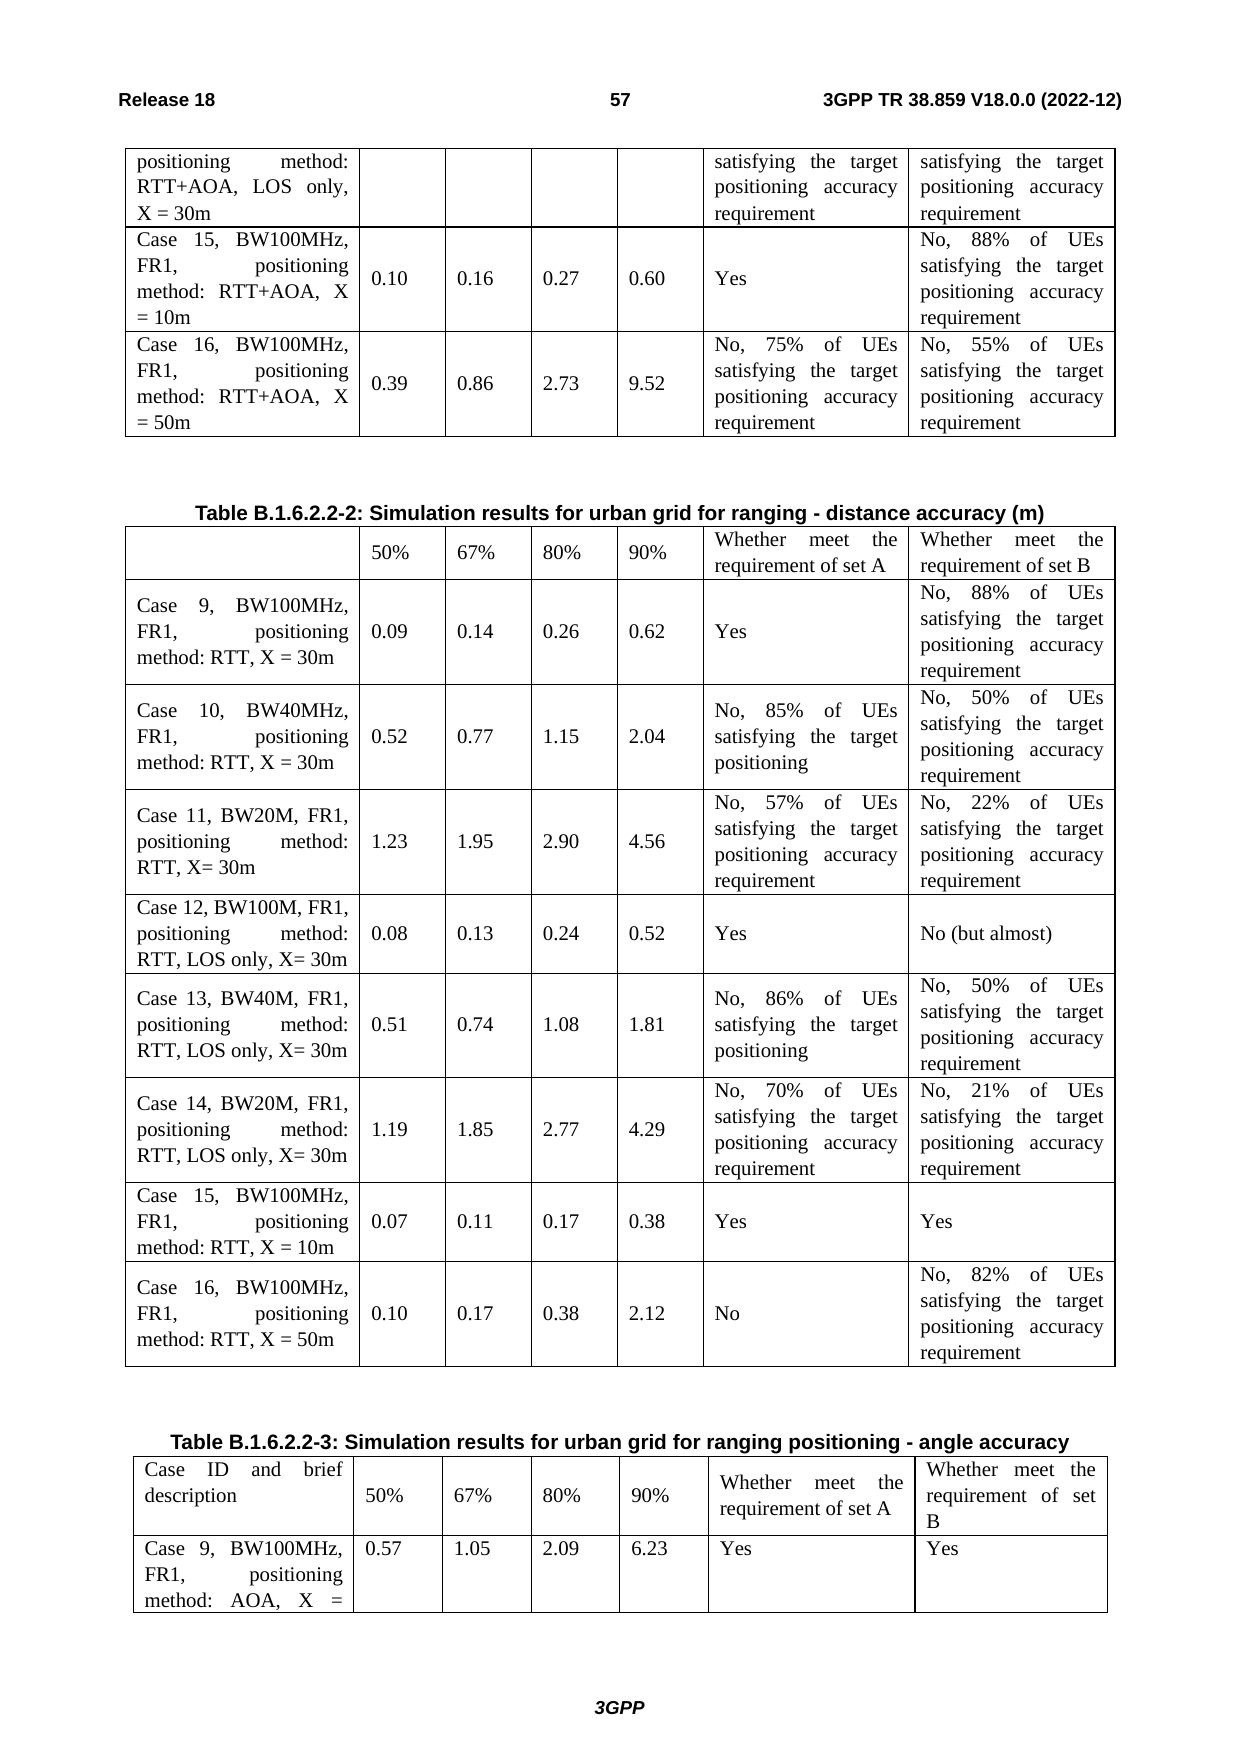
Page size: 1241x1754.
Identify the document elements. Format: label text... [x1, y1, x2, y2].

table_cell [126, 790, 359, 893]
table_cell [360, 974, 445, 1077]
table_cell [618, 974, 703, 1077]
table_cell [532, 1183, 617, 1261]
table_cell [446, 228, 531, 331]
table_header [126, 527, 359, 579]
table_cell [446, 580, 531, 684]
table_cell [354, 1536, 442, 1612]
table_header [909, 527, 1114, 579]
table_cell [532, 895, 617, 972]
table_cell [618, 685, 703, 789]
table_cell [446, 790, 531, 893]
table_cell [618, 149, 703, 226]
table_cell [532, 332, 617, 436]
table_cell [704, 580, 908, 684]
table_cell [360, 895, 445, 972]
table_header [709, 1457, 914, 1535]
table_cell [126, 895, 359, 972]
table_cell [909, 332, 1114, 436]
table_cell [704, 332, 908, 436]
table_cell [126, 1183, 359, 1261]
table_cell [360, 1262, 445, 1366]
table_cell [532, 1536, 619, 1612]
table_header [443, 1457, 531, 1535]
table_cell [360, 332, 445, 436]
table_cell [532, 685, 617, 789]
text Table B.1.6.2.2-2: Simulation results for urban grid for ranging - distance accuracy (m) [118, 500, 1122, 524]
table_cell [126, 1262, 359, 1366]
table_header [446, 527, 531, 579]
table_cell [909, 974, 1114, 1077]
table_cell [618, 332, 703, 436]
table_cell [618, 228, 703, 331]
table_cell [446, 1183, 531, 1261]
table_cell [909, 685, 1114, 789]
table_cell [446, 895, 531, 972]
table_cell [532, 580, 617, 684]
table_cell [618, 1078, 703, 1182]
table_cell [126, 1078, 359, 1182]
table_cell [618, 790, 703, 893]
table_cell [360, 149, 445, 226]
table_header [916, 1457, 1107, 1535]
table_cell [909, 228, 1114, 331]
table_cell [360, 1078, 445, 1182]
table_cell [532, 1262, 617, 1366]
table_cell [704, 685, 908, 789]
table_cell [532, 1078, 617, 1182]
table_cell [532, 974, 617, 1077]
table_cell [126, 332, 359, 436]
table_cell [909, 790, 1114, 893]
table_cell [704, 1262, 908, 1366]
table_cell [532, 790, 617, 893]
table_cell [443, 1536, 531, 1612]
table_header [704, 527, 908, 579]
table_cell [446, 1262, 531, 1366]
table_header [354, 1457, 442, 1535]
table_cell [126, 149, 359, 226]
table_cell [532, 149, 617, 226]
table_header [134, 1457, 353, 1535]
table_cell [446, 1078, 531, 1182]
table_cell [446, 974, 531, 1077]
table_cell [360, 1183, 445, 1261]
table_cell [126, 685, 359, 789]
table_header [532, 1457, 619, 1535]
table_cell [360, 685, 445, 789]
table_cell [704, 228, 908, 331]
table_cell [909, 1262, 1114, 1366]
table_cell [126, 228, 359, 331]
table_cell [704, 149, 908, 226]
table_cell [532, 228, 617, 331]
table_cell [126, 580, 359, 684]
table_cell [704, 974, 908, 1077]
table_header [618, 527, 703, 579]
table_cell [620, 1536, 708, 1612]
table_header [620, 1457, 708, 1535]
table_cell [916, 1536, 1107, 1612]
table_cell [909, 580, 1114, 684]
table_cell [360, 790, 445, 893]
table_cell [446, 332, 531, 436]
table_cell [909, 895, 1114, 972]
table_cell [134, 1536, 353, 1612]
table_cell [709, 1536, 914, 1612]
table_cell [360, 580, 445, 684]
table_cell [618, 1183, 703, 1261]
text Table B.1.6.2.2-3: Simulation results for urban grid for ranging positioning - angle accuracy [118, 1430, 1122, 1454]
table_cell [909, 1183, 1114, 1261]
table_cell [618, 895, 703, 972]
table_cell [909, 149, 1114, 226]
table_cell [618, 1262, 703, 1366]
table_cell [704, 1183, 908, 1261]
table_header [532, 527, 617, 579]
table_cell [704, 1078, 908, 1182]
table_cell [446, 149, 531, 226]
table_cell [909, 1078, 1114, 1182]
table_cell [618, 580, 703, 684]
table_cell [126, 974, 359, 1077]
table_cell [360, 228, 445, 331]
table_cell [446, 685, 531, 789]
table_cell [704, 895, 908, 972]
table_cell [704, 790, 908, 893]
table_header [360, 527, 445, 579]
